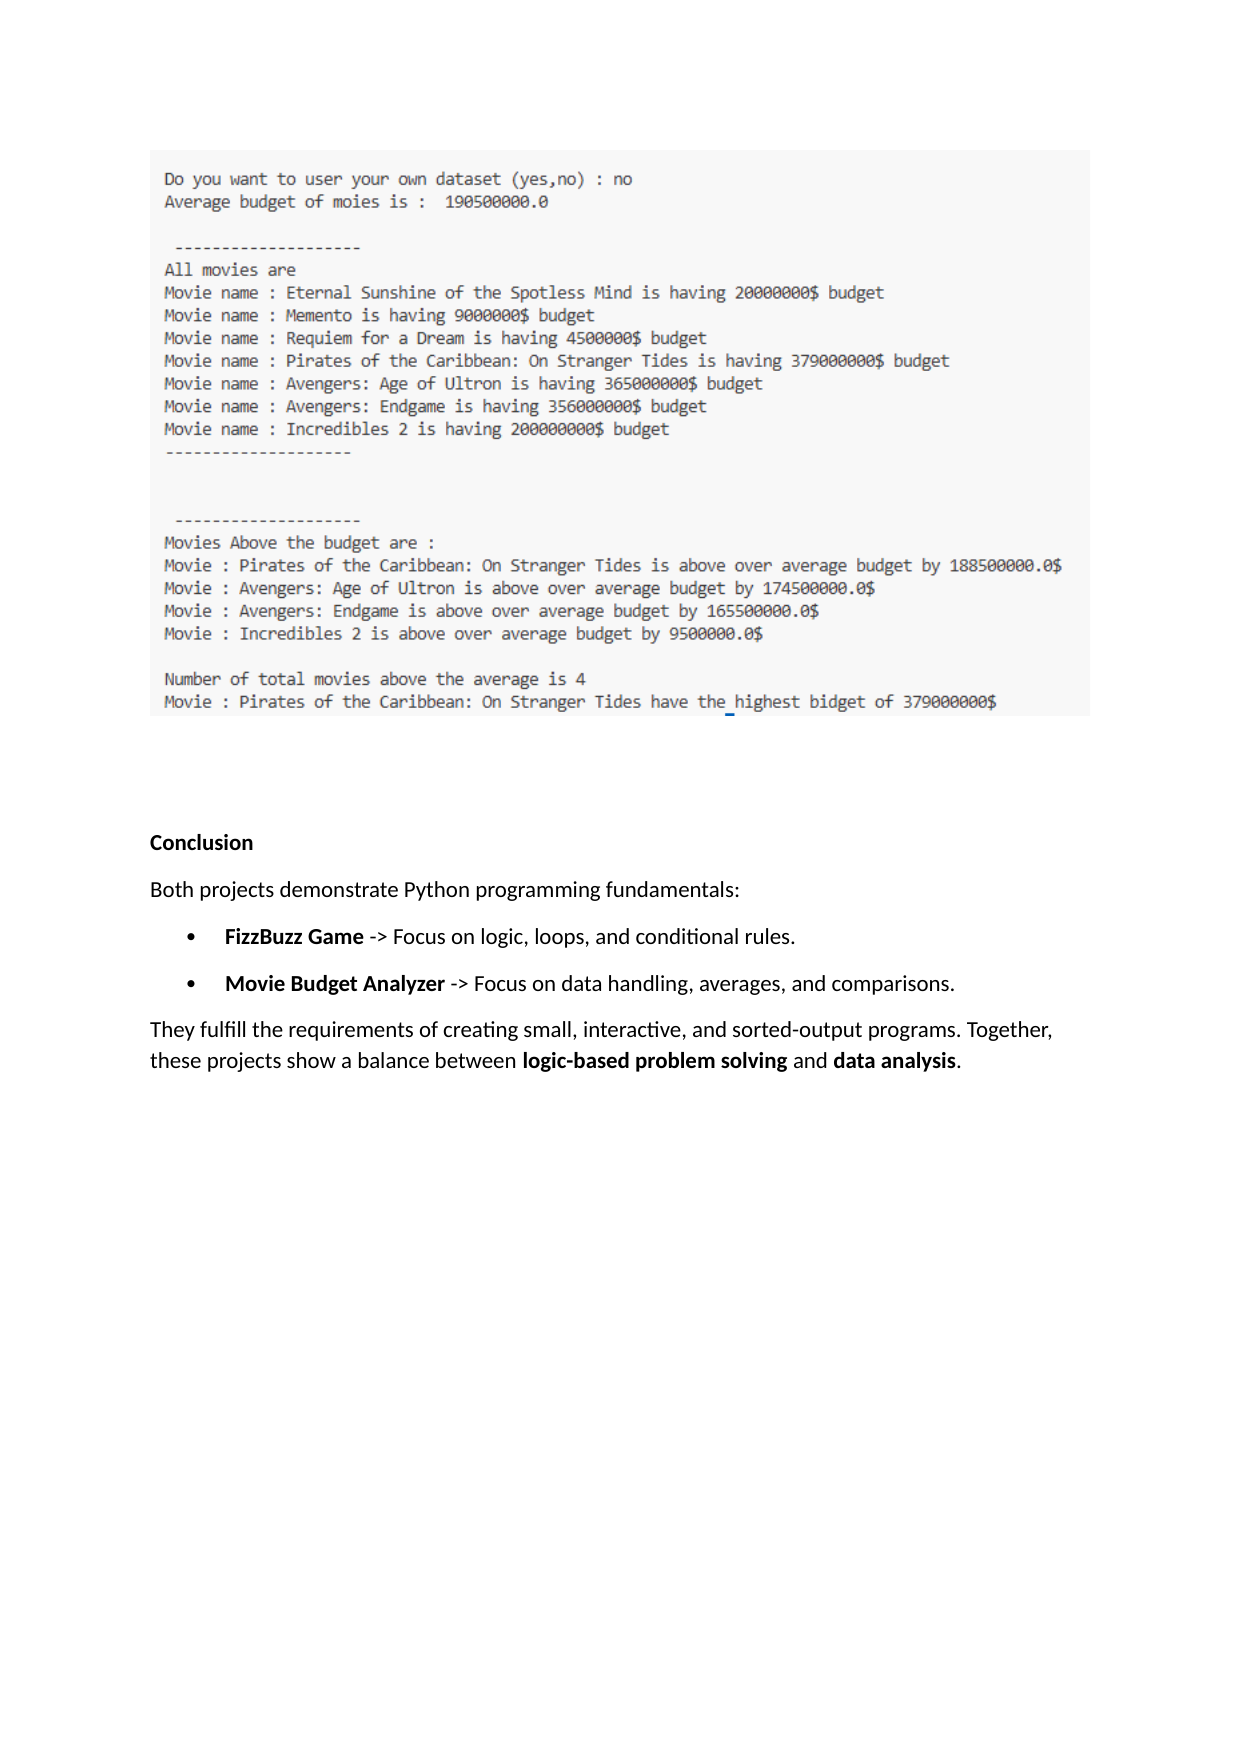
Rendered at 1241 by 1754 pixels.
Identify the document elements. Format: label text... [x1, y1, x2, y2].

text They fulfill the requirements of creating small, interactive, and sorted-output programs. Together, these projects show a balance between logic-based problem solving and data analysis. [150, 1016, 1090, 1074]
text Both projects demonstrate Python programming fundamentals: [150, 875, 1090, 903]
list FizzBuzz Game -> Focus on logic, loops, and conditional rules. [187, 922, 1090, 950]
picture [150, 150, 1091, 716]
list Movie Budget Analyzer -> Focus on data handling, averages, and comparisons. [187, 969, 1090, 997]
text Conclusion [150, 828, 1090, 856]
